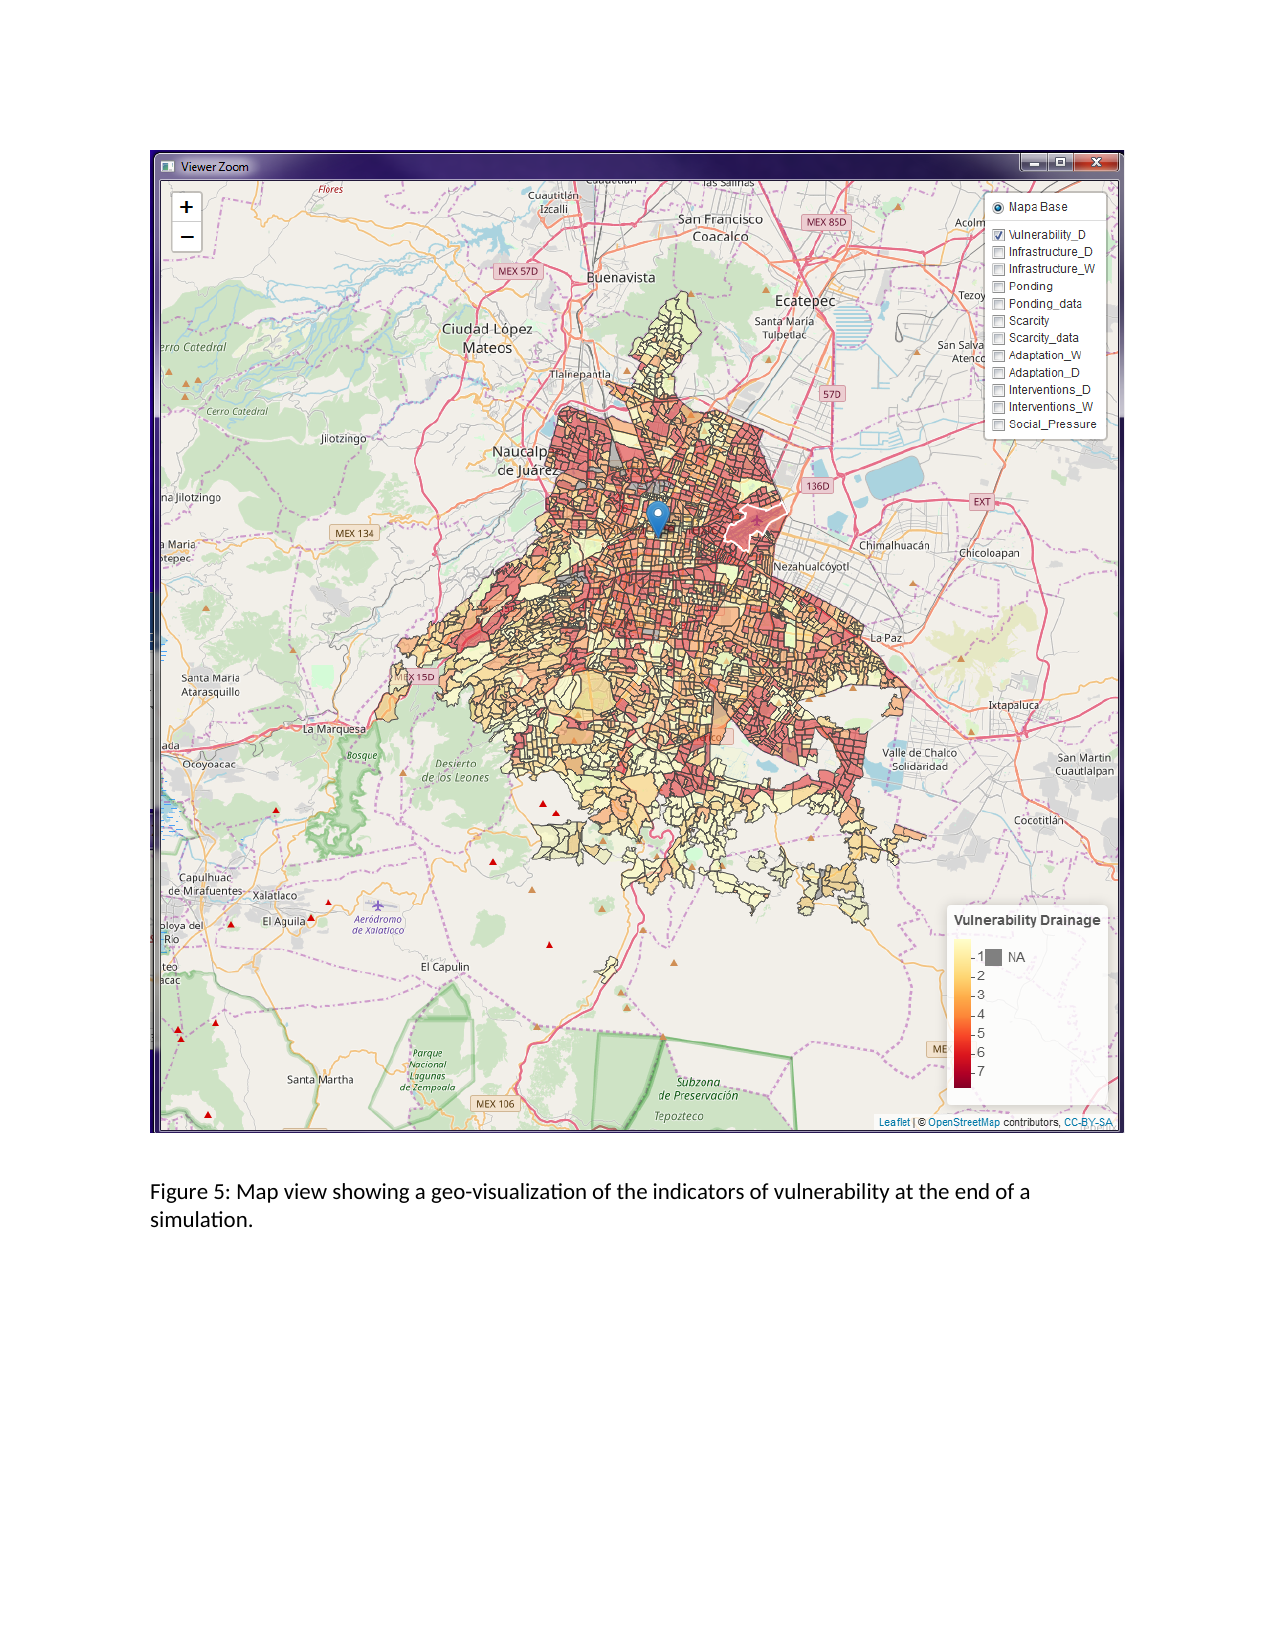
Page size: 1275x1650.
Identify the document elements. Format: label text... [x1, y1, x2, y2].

text Figure 5: Map view showing a geo-visualization of the indicators of vulnerability at the end of a simulation. [150, 1177, 1125, 1233]
picture [150, 150, 1125, 1133]
